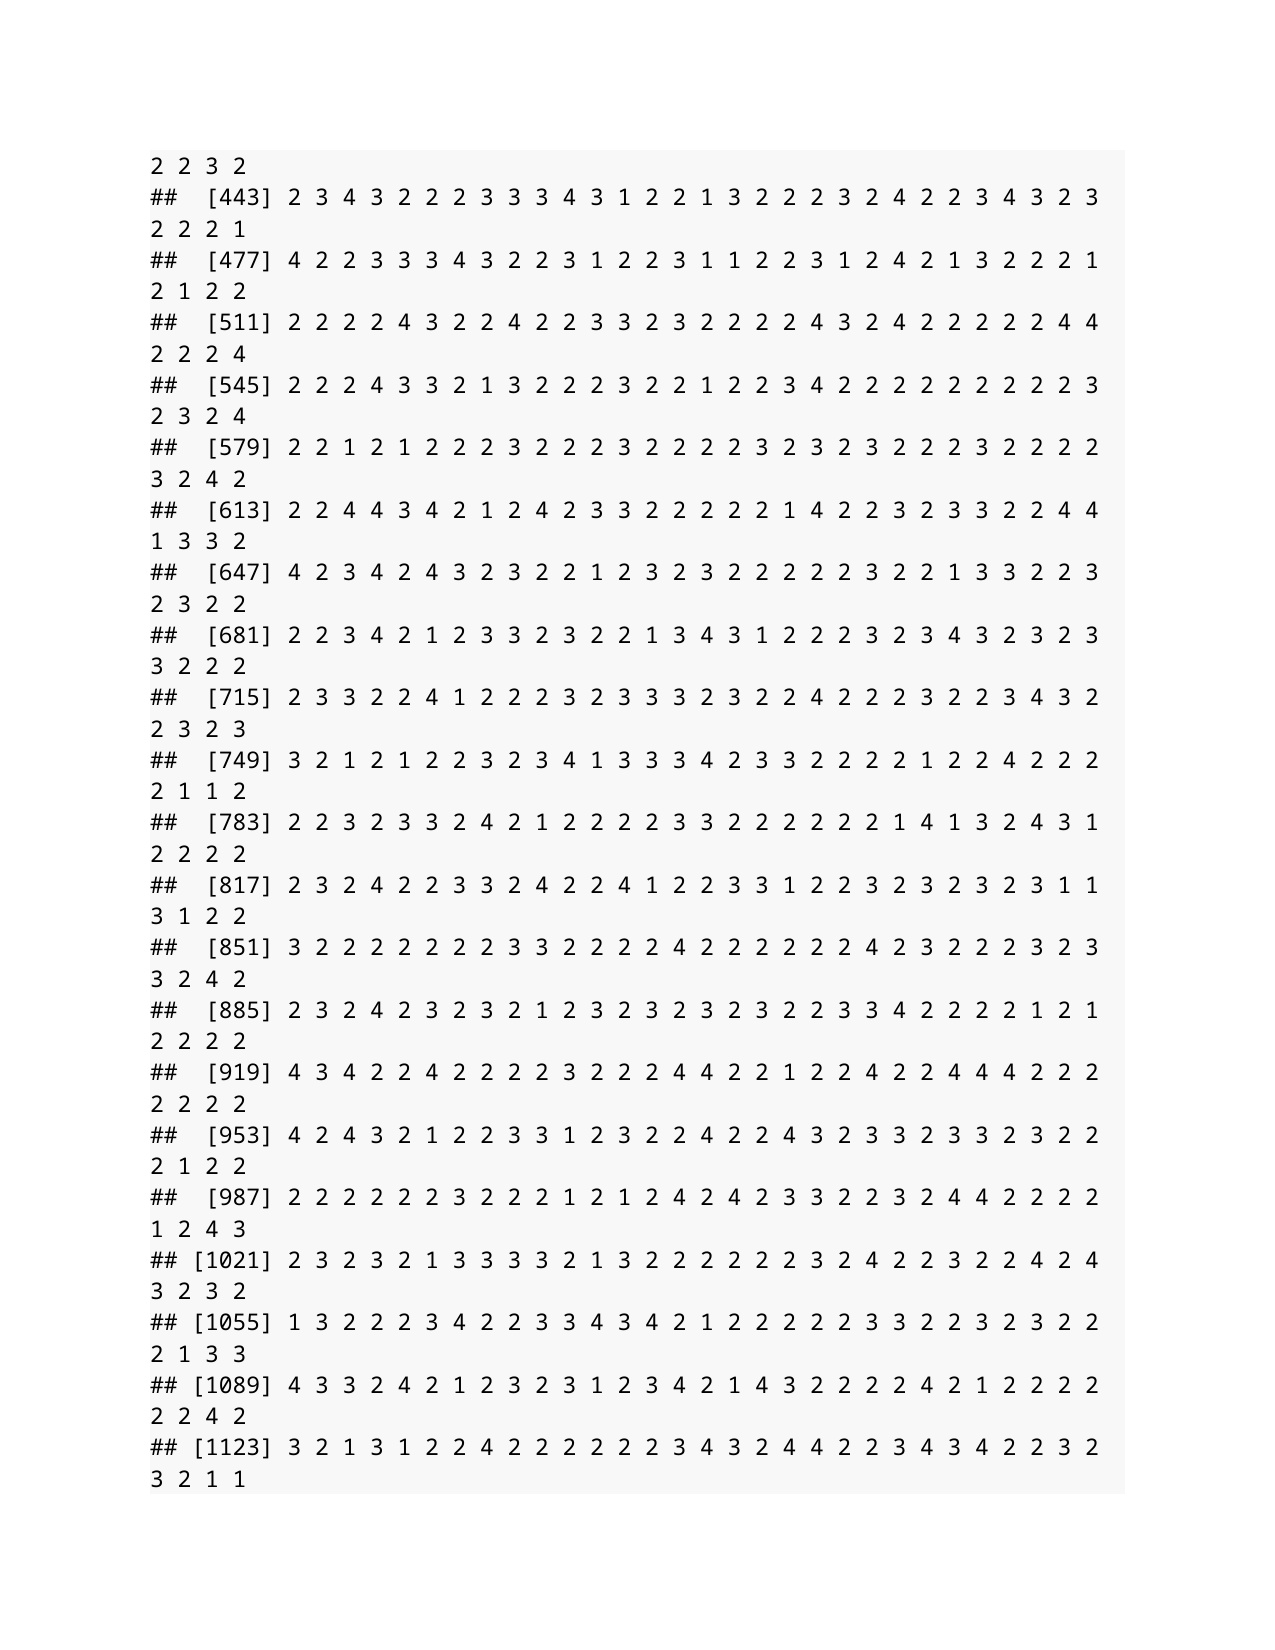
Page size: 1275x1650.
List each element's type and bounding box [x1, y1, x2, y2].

text [150, 150, 1125, 1494]
